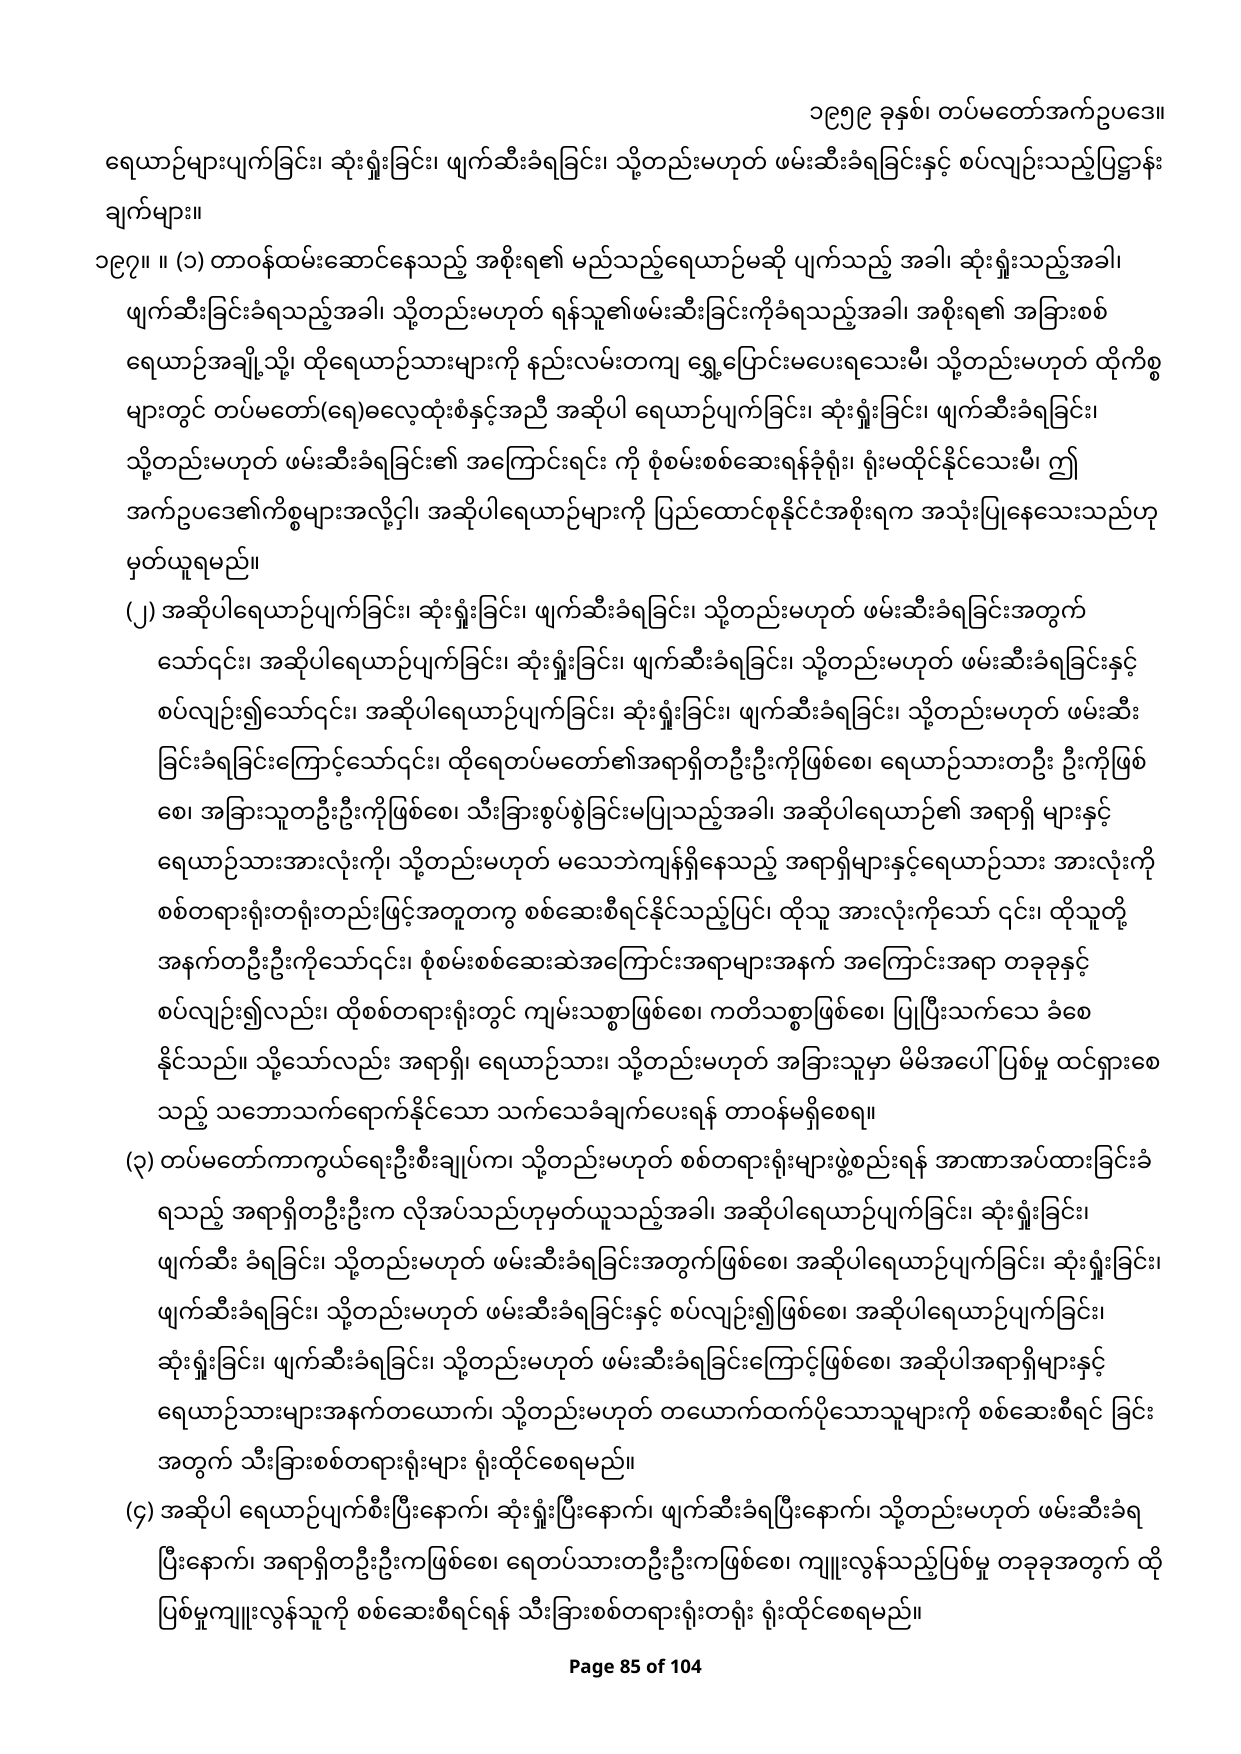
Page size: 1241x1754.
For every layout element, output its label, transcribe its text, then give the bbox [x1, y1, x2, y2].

text (၂) အဆိုပါရေယာဉ်ပျက်ခြင်း၊ ဆုံးရှုံးခြင်း၊ ဖျက်ဆီးခံရခြင်း၊ သို့တည်းမဟုတ် ဖမ်းဆီးခံရခြင်းအတွက် သော်၎င်း၊ အဆိုပါရေယာဉ်ပျက်ခြင်း၊ ဆုံးရှုံးခြင်း၊ ဖျက်ဆီးခံရခြင်း၊ သို့တည်းမဟုတ် ဖမ်းဆီးခံရခြင်းနှင့် စပ်လျဉ်း၍သော်၎င်း၊ အဆိုပါရေယာဉ်ပျက်ခြင်း၊ ဆုံးရှုံးခြင်း၊ ဖျက်ဆီးခံရခြင်း၊ သို့တည်းမဟုတ် ဖမ်းဆီးခြင်းခံရခြင်းကြောင့်သော်၎င်း၊ ထိုရေတပ်မတော်၏အရာရှိတဦးဦးကိုဖြစ်စေ၊ ရေယာဉ်သားတဦး ဦးကိုဖြစ်စေ၊ အခြားသူတဦးဦးကိုဖြစ်စေ၊ သီးခြားစွပ်စွဲခြင်းမပြုသည့်အခါ၊ အဆိုပါရေယာဉ်၏ အရာရှိ များနှင့် ရေယာဉ်သားအားလုံးကို၊ သို့တည်းမဟုတ် မသေဘဲကျန်ရှိနေသည့် အရာရှိများနှင့်ရေယာဉ်သား အားလုံးကို စစ်တရားရုံးတရုံးတည်းဖြင့်အတူတကွ စစ်ဆေးစီရင်နိုင်သည့်ပြင်၊ ထိုသူ အားလုံးကိုသော် ၎င်း၊ ထိုသူတို့အနက်တဦးဦးကိုသော်၎င်း၊ စုံစမ်းစစ်ဆေးဆဲအကြောင်းအရာများအနက် အကြောင်းအရာ တခုခုနှင့်စပ်လျဉ်း၍လည်း၊ ထိုစစ်တရားရုံးတွင် ကျမ်းသစ္စာဖြစ်စေ၊ ကတိသစ္စာဖြစ်စေ၊ ပြုပြီးသက်သေ ခံစေနိုင်သည်။ သို့သော်လည်း အရာရှိ၊ ရေယာဉ်သား၊ သို့တည်းမဟုတ် အခြားသူမှာ မိမိအပေါ် ပြစ်မှု ထင်ရှားစေသည့် သဘောသက်ရောက်နိုင်သော သက်သေခံချက်ပေးရန် တာဝန်မရှိစေရ။ [126, 575, 1165, 1125]
text (၄) အဆိုပါ ရေယာဉ်ပျက်စီးပြီးနောက်၊ ဆုံးရှုံးပြီးနောက်၊ ဖျက်ဆီးခံရပြီးနောက်၊ သို့တည်းမဟုတ် ဖမ်းဆီးခံရပြီးနောက်၊ အရာရှိတဦးဦးကဖြစ်စေ၊ ရေတပ်သားတဦးဦးကဖြစ်စေ၊ ကျူးလွန်သည့်ပြစ်မှု တခုခုအတွက် ထိုပြစ်မှုကျူးလွန်သူကို စစ်ဆေးစီရင်ရန် သီးခြားစစ်တရားရုံးတရုံး ရုံးထိုင်စေရမည်။ [126, 1475, 1165, 1625]
text ရေယာဉ်များပျက်ခြင်း၊ ဆုံးရှုံးခြင်း၊ ဖျက်ဆီးခံရခြင်း၊ သို့တည်းမဟုတ် ဖမ်းဆီးခံရခြင်းနှင့် စပ်လျဉ်းသည့်ပြဋ္ဌာန်းချက်များ။ [105, 125, 1165, 225]
text (၃) တပ်မတော်ကာကွယ်ရေးဦးစီးချုပ်က၊ သို့တည်းမဟုတ် စစ်တရားရုံးများဖွဲ့စည်းရန် အာဏာအပ်ထားခြင်းခံရသည့် အရာရှိတဦးဦးက လိုအပ်သည်ဟုမှတ်ယူသည့်အခါ၊ အဆိုပါရေယာဉ်ပျက်ခြင်း၊ ဆုံးရှုံးခြင်း၊ ဖျက်ဆီး ခံရခြင်း၊ သို့တည်းမဟုတ် ဖမ်းဆီးခံရခြင်းအတွက်ဖြစ်စေ၊ အဆိုပါရေယာဉ်ပျက်ခြင်း၊ ဆုံးရှုံးခြင်း၊ ဖျက်ဆီးခံရခြင်း၊ သို့တည်းမဟုတ် ဖမ်းဆီးခံရခြင်းနှင့် စပ်လျဉ်း၍ဖြစ်စေ၊ အဆိုပါရေယာဉ်ပျက်ခြင်း၊ ဆုံးရှုံးခြင်း၊ ဖျက်ဆီးခံရခြင်း၊ သို့တည်းမဟုတ် ဖမ်းဆီးခံရခြင်းကြောင့်ဖြစ်စေ၊ အဆိုပါအရာရှိများနှင့် ရေယာဉ်သားများအနက်တယောက်၊ သို့တည်းမဟုတ် တယောက်ထက်ပိုသောသူများကို စစ်ဆေးစီရင် ခြင်းအတွက် သီးခြားစစ်တရားရုံးများ ရုံးထိုင်စေရမည်။ [126, 1125, 1165, 1475]
text ၁၉၇။ ။ (၁) တာဝန်ထမ်းဆောင်နေသည့် အစိုးရ၏ မည်သည့်ရေယာဉ်မဆို ပျက်သည့် အခါ၊ ဆုံးရှုံးသည့်အခါ၊ ဖျက်ဆီးခြင်းခံရသည့်အခါ၊ သို့တည်းမဟုတ် ရန်သူ၏ဖမ်းဆီးခြင်းကိုခံရသည့်အခါ၊ အစိုးရ၏ အခြားစစ်ရေယာဉ်အချို့သို့၊ ထိုရေယာဉ်သားများကို နည်းလမ်းတကျ ရွှေ့ပြောင်းမပေးရသေးမီ၊ သို့တည်းမဟုတ် ထိုကိစ္စများတွင် တပ်မတော်(ရေ)ဓလေ့ထုံးစံနှင့်အညီ အဆိုပါ ရေယာဉ်ပျက်ခြင်း၊ ဆုံးရှုံးခြင်း၊ ဖျက်ဆီးခံရခြင်း၊ သို့တည်းမဟုတ် ဖမ်းဆီးခံရခြင်း၏ အကြောင်းရင်း ကို စုံစမ်းစစ်ဆေးရန်ခုံရုံး၊ ရုံးမထိုင်နိုင်သေးမီ၊ ဤအက်ဥပဒေ၏ကိစ္စများအလို့ငှါ၊ အဆိုပါရေယာဉ်များကို ပြည်ထောင်စုနိုင်ငံအစိုးရက အသုံးပြုနေသေးသည်ဟု မှတ်ယူရမည်။ [94, 225, 1165, 575]
